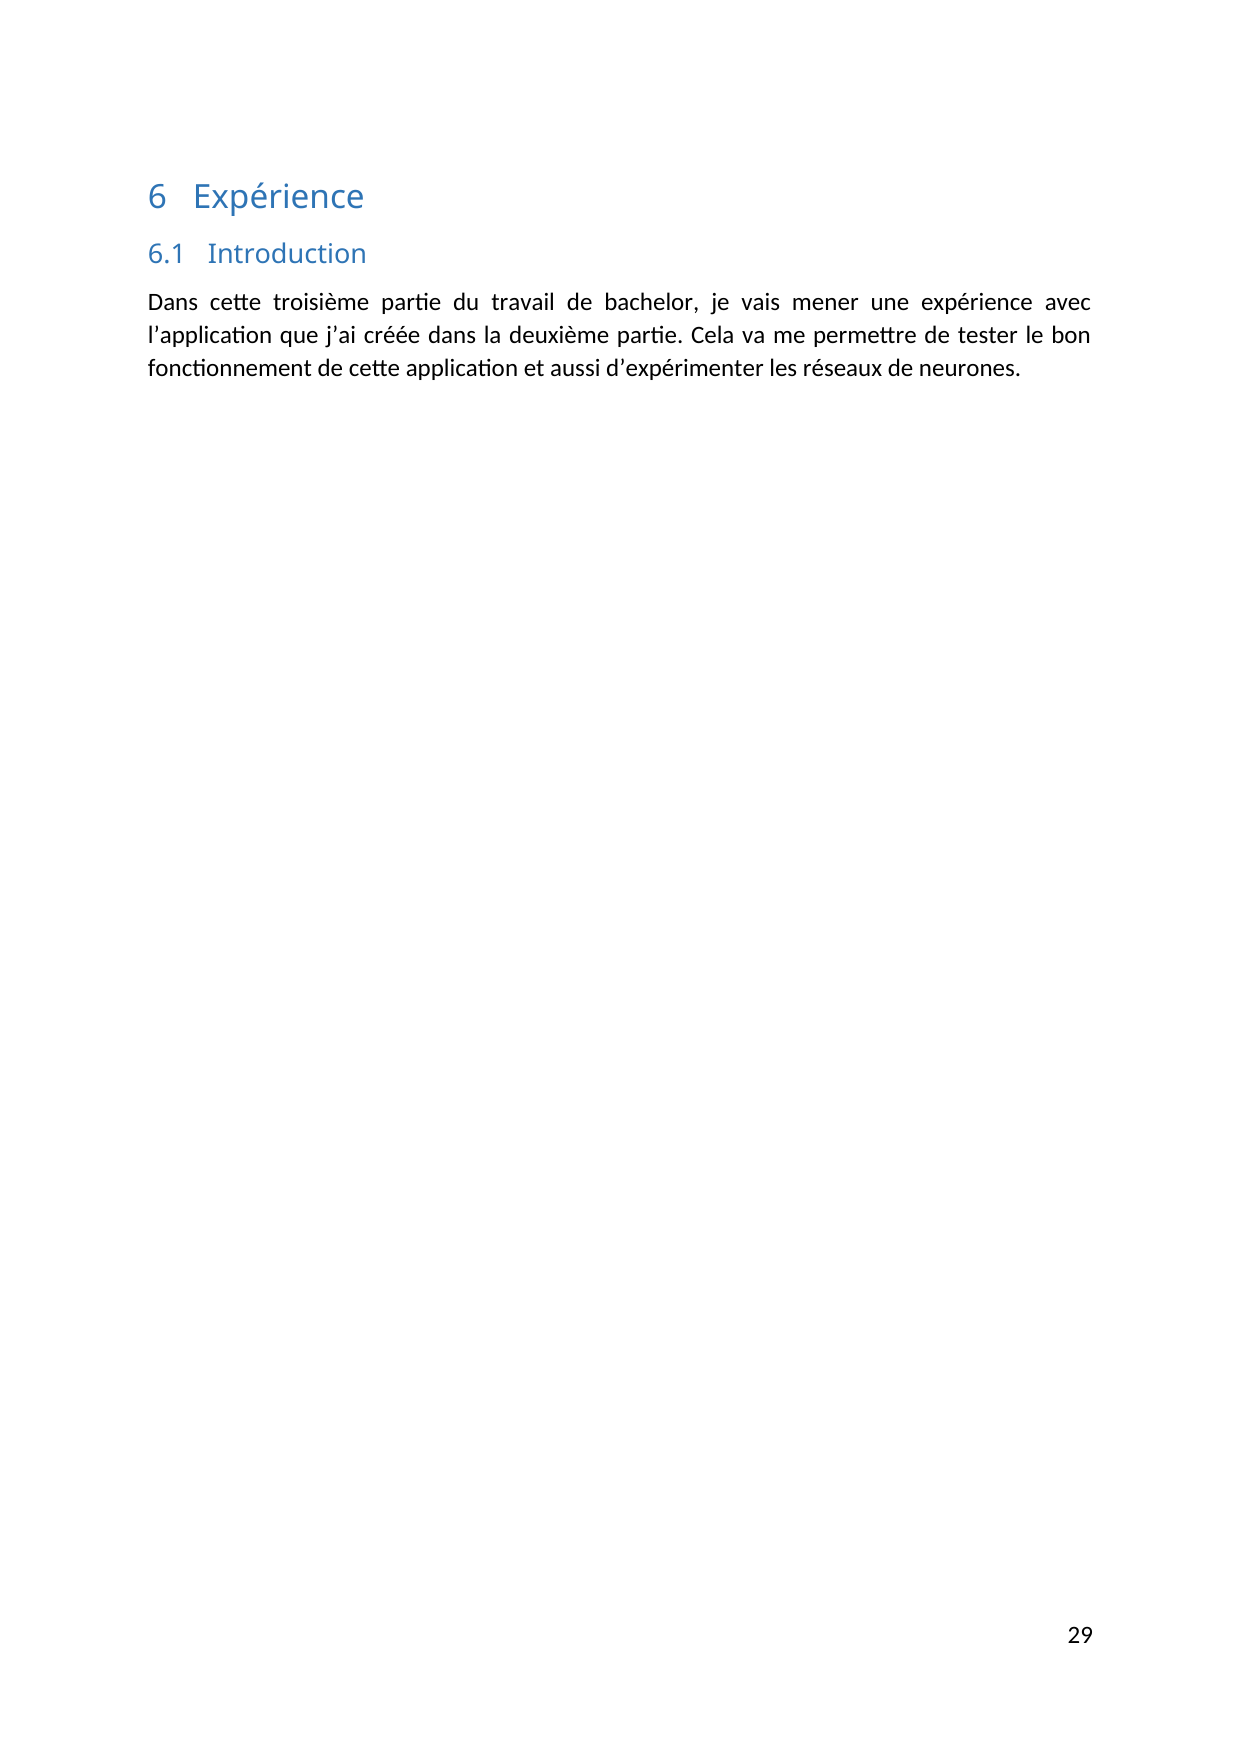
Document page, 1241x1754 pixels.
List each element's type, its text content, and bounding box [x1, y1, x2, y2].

text Dans cette troisième partie du travail de bachelor, je vais mener une expérience avec l’application que j’ai créée dans la deuxième partie. Cela va me permettre de tester le bon fonctionnement de cette application et aussi d’expérimenter les réseaux de neurones. [148, 286, 1093, 383]
subtitle Introduction [148, 234, 1093, 271]
subtitle Expérience [148, 173, 1093, 218]
